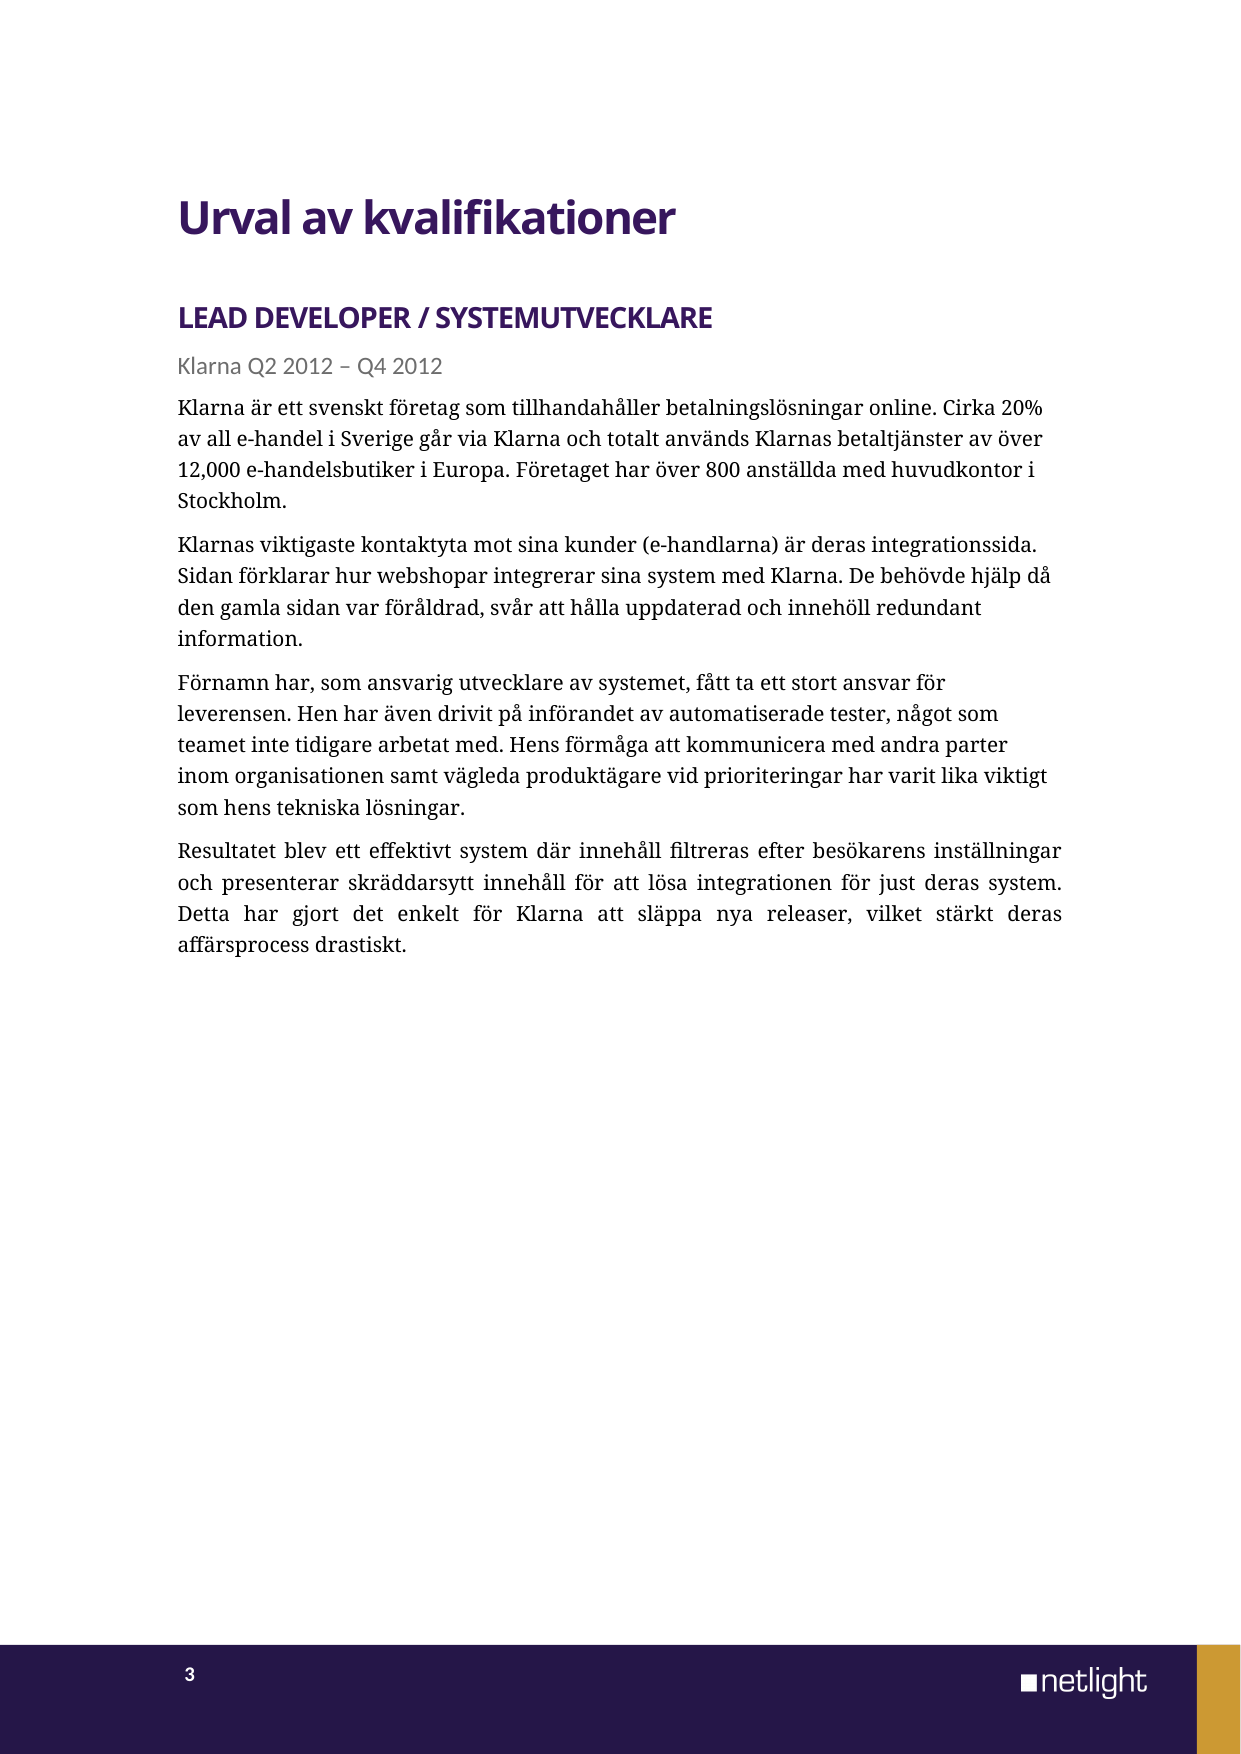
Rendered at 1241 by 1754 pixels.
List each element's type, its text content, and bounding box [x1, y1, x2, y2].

text Klarna är ett svenskt företag som tillhandahåller betalningslösningar online. Cirka 20% av all e-handel i Sverige går via Klarna och totalt används Klarnas betaltjänster av över 12,000 e-handelsbutiker i Europa. Företaget har över 800 anställda med huvudkontor i Stockholm. [177, 393, 1063, 515]
text Förnamn har, som ansvarig utvecklare av systemet, fått ta ett stort ansvar för leverensen. Hen har även drivit på införandet av automatiserade tester, något som teamet inte tidigare arbetat med. Hens förmåga att kommunicera med andra parter inom organisationen samt vägleda produktägare vid prioriteringar har varit lika viktigt som hens tekniska lösningar. [177, 668, 1063, 821]
subtitle Lead developer / SYSTEMutvecklare [177, 298, 1063, 337]
picture [1021, 1667, 1147, 1699]
subtitle Urval av kvalifikationer [177, 185, 1063, 248]
text Klarnas viktigaste kontaktyta mot sina kunder (e-handlarna) är deras integrationssida. Sidan förklarar hur webshopar integrerar sina system med Klarna. De behövde hjälp då den gamla sidan var föråldrad, svår att hålla uppdaterad och innehöll redundant information. [177, 530, 1063, 652]
text Resultatet blev ett effektivt system där innehåll filtreras efter besökarens inställningar och presenterar skräddarsytt innehåll för att lösa integrationen för just deras system. Detta har gjort det enkelt för Klarna att släppa nya releaser, vilket stärkt deras affärsprocess drastiskt. [177, 837, 1063, 959]
subtitle Klarna Q2 2012 – Q4 2012 [177, 350, 1063, 380]
